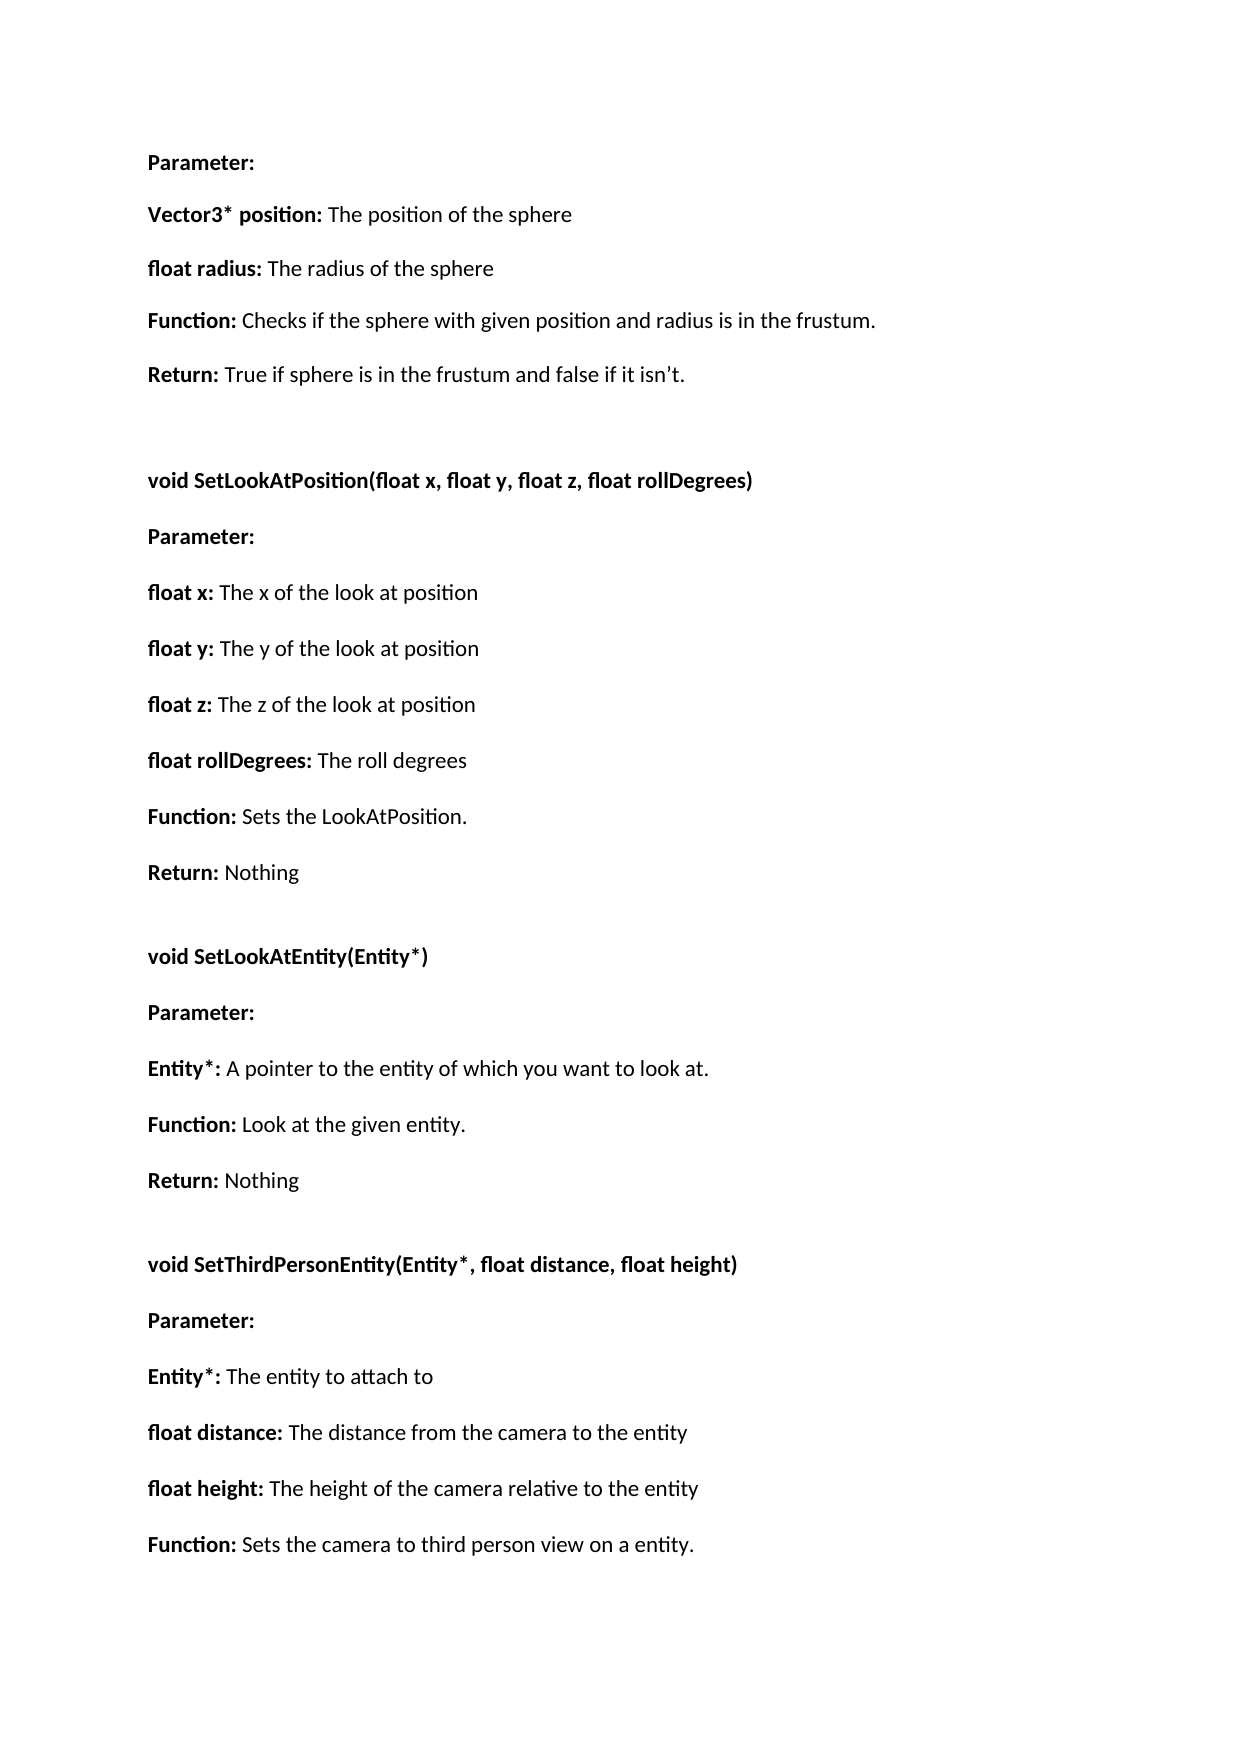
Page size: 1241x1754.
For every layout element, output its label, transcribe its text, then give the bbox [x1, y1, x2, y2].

text float distance: The distance from the camera to the entity [148, 1418, 1093, 1446]
text Return: Nothing [148, 1166, 1093, 1194]
text float radius: The radius of the sphere [148, 254, 1093, 282]
text Function: Checks if the sphere with given position and radius is in the frustum. [148, 307, 1093, 335]
text Parameter: [148, 522, 1093, 550]
text void SetLookAtPosition(float x, float y, float z, float rollDegrees) [148, 466, 1093, 494]
text Function: Look at the given entity. [148, 1110, 1093, 1138]
text Function: Sets the LookAtPosition. [148, 802, 1093, 830]
text Parameter: [148, 998, 1093, 1026]
text Function: Sets the camera to third person view on a entity. [148, 1531, 1093, 1558]
text void SetLookAtEntity(Entity*) [148, 942, 1093, 970]
text float y: The y of the look at position [148, 634, 1093, 662]
text Return: True if sphere is in the frustum and false if it isn’t. [148, 360, 1093, 388]
text Entity*: The entity to attach to [148, 1362, 1093, 1390]
text Entity*: A pointer to the entity of which you want to look at. [148, 1054, 1093, 1082]
text Vector3* position: The position of the sphere [148, 201, 1093, 229]
text void SetThirdPersonEntity(Entity*, float distance, float height) [148, 1250, 1093, 1278]
text Parameter: [148, 148, 1093, 176]
text float z: The z of the look at position [148, 690, 1093, 718]
text float rollDegrees: The roll degrees [148, 746, 1093, 774]
text float height: The height of the camera relative to the entity [148, 1474, 1093, 1502]
text Return: Nothing [148, 858, 1093, 886]
text Parameter: [148, 1306, 1093, 1334]
text float x: The x of the look at position [148, 578, 1093, 606]
